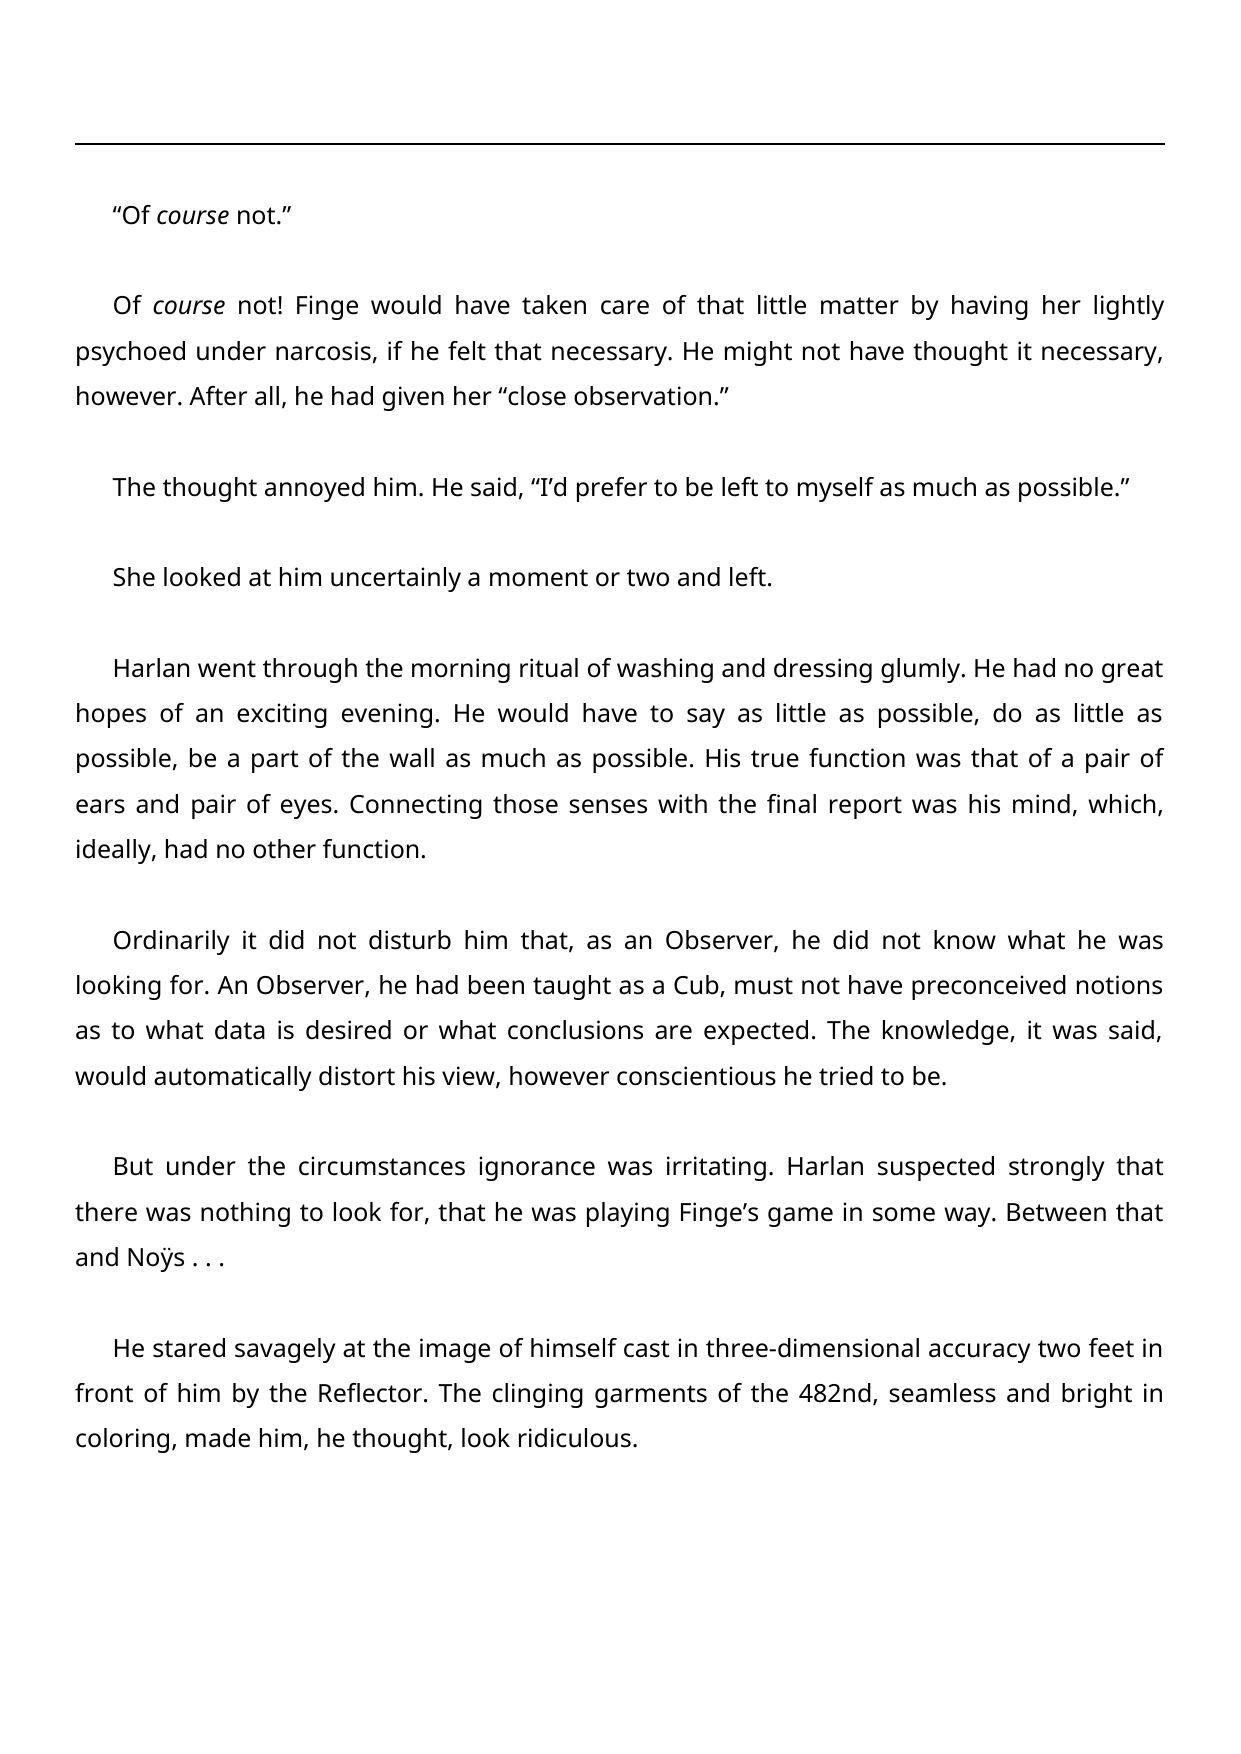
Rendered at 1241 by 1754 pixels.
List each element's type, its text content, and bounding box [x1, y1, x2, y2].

text But under the circumstances ignorance was irritating. Harlan suspected strongly that there was nothing to look for, that he was playing Finge’s game in some way. Between that and Noÿs . . . [75, 1143, 1165, 1279]
text Harlan went through the morning ritual of washing and dressing glumly. He had no great hopes of an exciting evening. He would have to say as little as possible, do as little as possible, be a part of the wall as much as possible. His true function was that of a pair of ears and pair of eyes. Connecting those senses with the final report was his mind, which, ideally, had no other function. [75, 645, 1165, 871]
text She looked at him uncertainly a moment or two and left. [75, 554, 1165, 599]
text The thought annoyed him. He said, “I’d prefer to be left to myself as much as possible.” [75, 464, 1165, 509]
text Ordinarily it did not disturb him that, as an Observer, he did not know what he was looking for. An Observer, he had been taught as a Cub, must not have preconceived notions as to what data is desired or what conclusions are expected. The knowledge, it was said, would automatically distort his view, however conscientious he tried to be. [75, 917, 1165, 1098]
text He stared savagely at the image of himself cast in three-dimensional accuracy two feet in front of him by the Reflector. The clinging garments of the 482nd, seamless and bright in coloring, made him, he thought, look ridiculous. [75, 1324, 1165, 1461]
text “Of course not.” [75, 192, 1165, 237]
text Of course not! Finge would have taken care of that little matter by having her lightly psychoed under narcosis, if he felt that necessary. He might not have thought it necessary, however. After all, he had given her “close observation.” [75, 282, 1165, 418]
